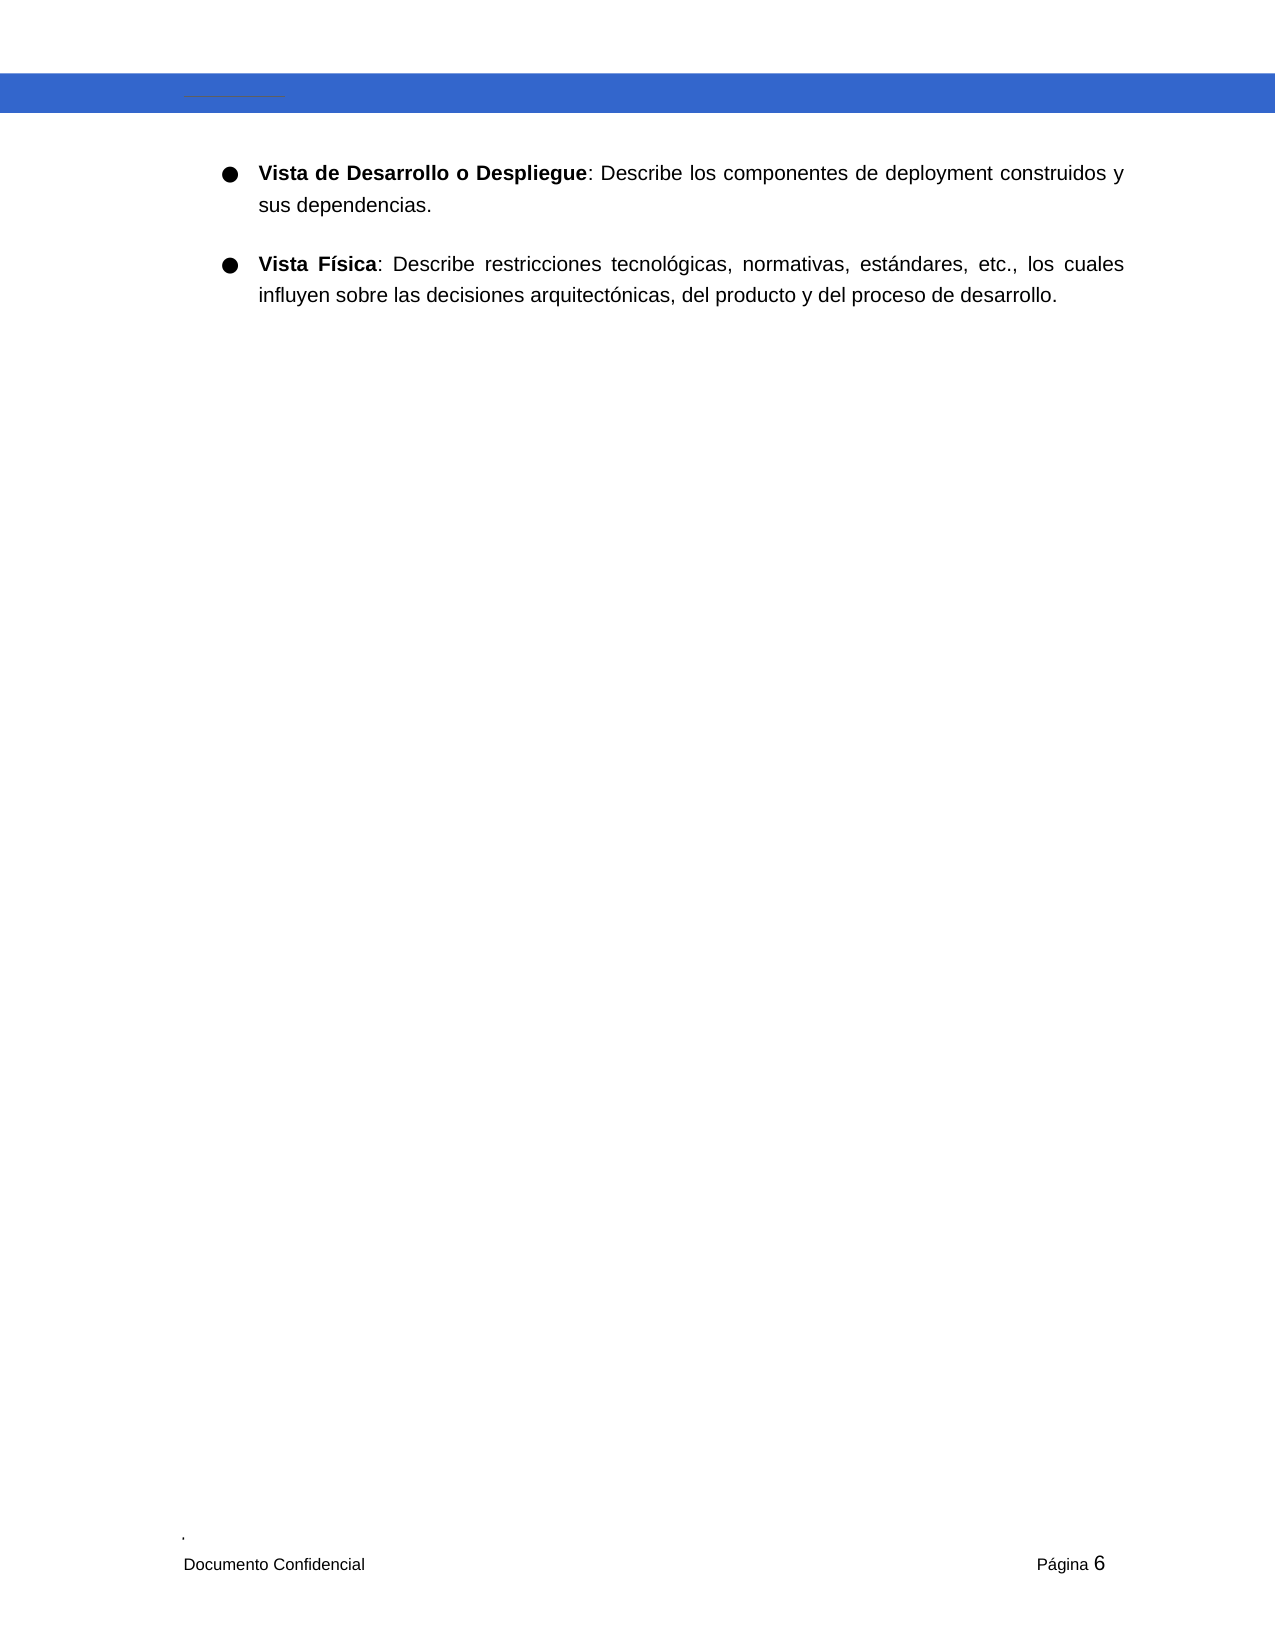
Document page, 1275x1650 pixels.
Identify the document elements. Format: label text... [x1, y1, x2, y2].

list Vista Física: Describe restricciones tecnológicas, normativas, estándares, etc., los cuales influyen sobre las decisiones arquitectónicas, del producto y del proceso de desarrollo. [221, 241, 1125, 307]
list Vista de Desarrollo o Despliegue: Describe los componentes de deployment construidos y sus dependencias. [221, 150, 1125, 217]
